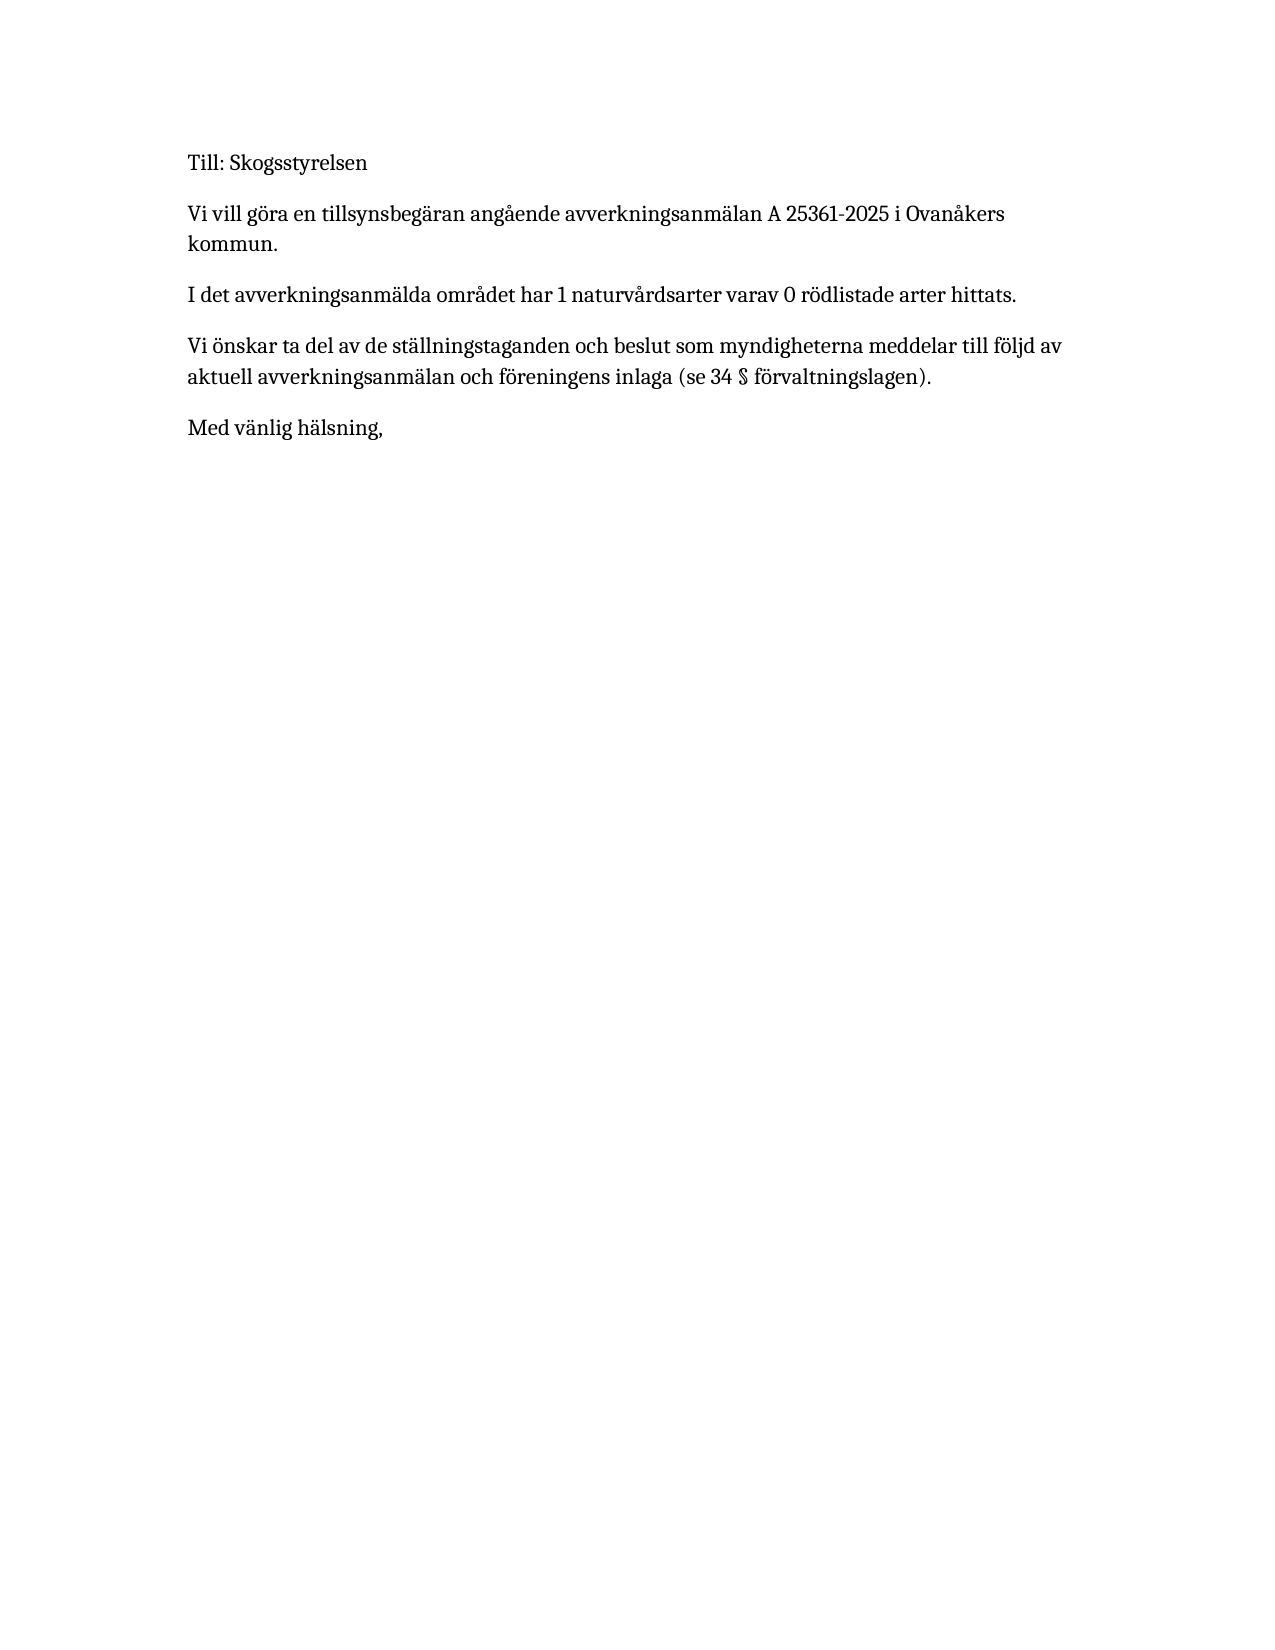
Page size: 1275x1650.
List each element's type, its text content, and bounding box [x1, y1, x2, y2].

text Med vänlig hälsning, [187, 414, 1087, 471]
text I det avverkningsanmälda området har 1 naturvårdsarter varav 0 rödlistade arter hittats. [187, 282, 1087, 309]
text Vi vill göra en tillsynsbegäran angående avverkningsanmälan A 25361-2025 i Ovanåkers kommun. [187, 201, 1087, 258]
text Till: Skogsstyrelsen [187, 150, 1087, 176]
text Vi önskar ta del av de ställningstaganden och beslut som myndigheterna meddelar till följd av aktuell avverkningsanmälan och föreningens inlaga (se 34 § förvaltningslagen). [187, 333, 1087, 390]
